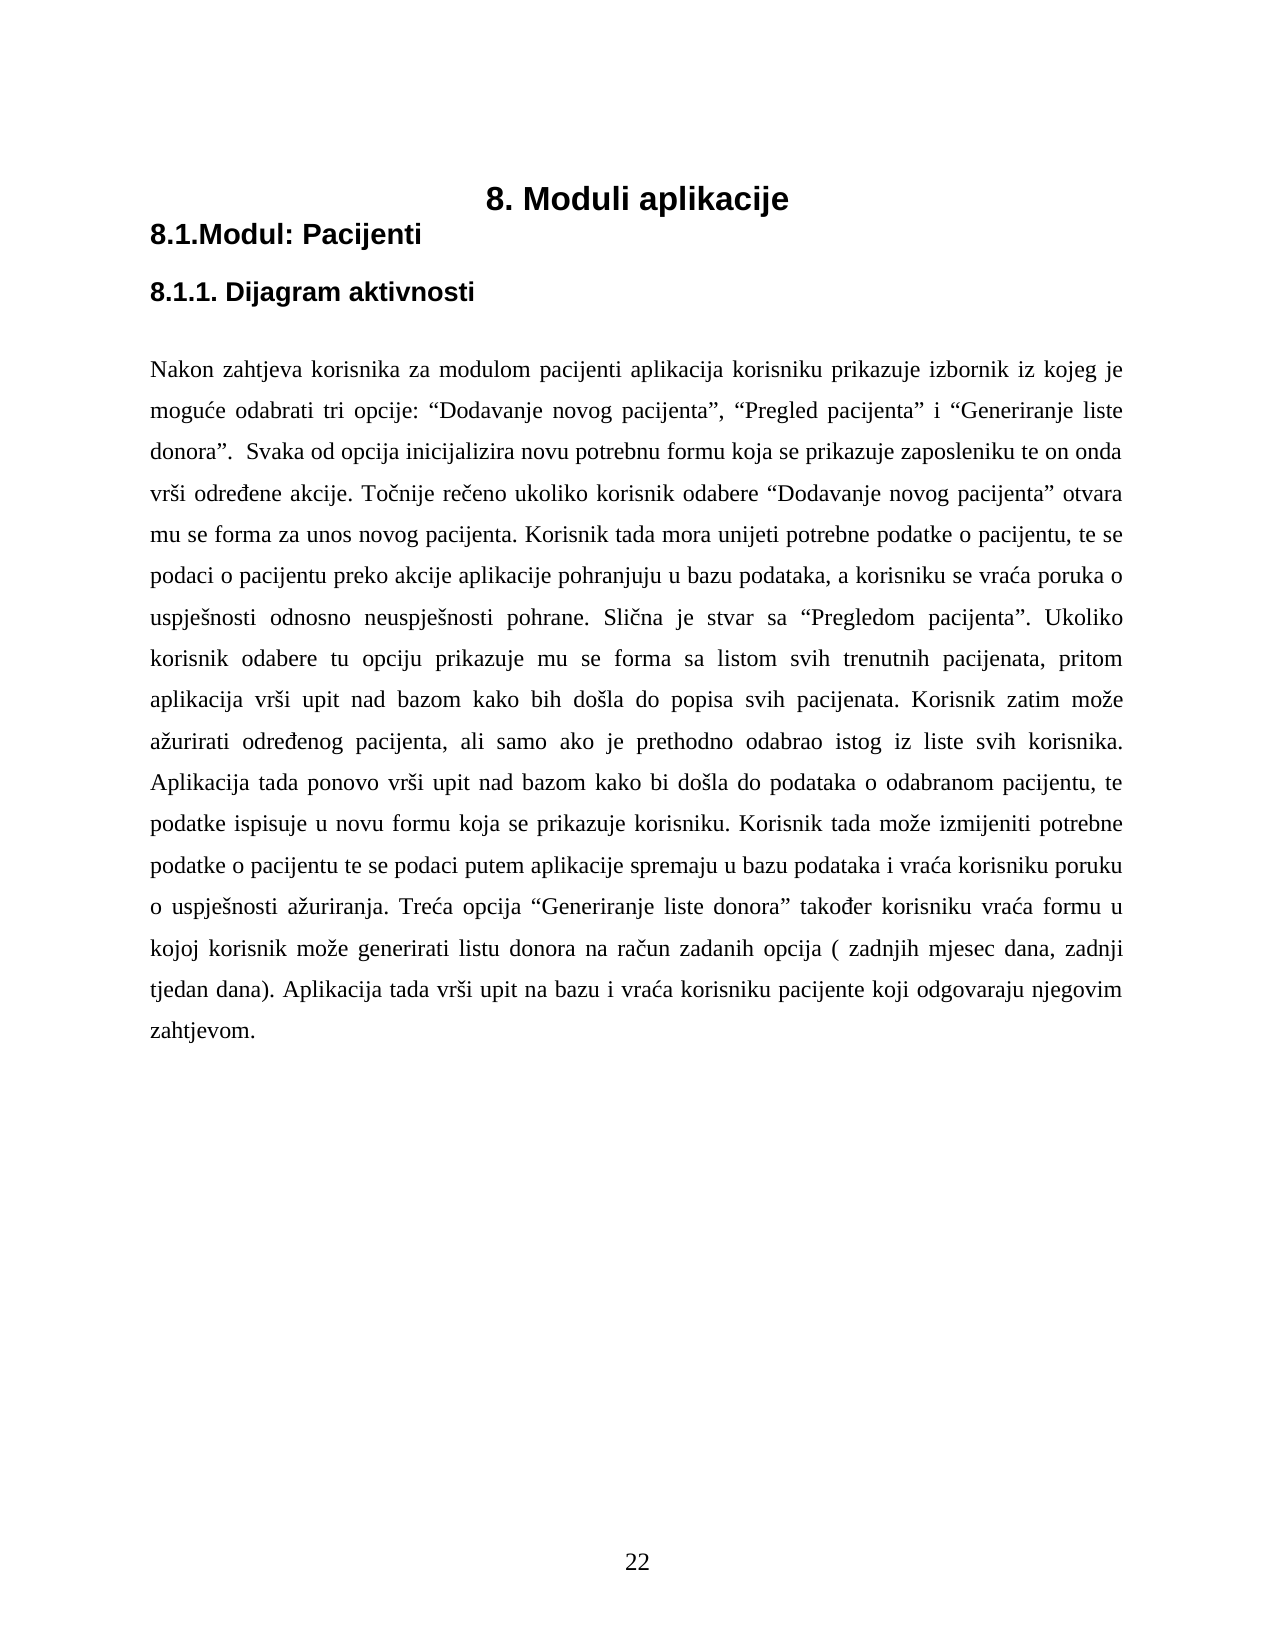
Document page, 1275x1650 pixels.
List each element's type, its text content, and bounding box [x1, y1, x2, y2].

subtitle 8. Moduli aplikacije [150, 179, 1125, 217]
text Nakon zahtjeva korisnika za modulom pacijenti aplikacija korisniku prikazuje izbornik iz kojeg je moguće odabrati tri opcije: “Dodavanje novog pacijenta”, “Pregled pacijenta” i “Generiranje liste donora”. Svaka od opcija inicijalizira novu potrebnu formu koja se prikazuje zaposleniku te on onda vrši određene akcije. Točnije rečeno ukoliko korisnik odabere “Dodavanje novog pacijenta” otvara mu se forma za unos novog pacijenta. Korisnik tada mora unijeti potrebne podatke o pacijentu, te se podaci o pacijentu preko akcije aplikacije pohranjuju u bazu podataka, a korisniku se vraća poruka o uspješnosti odnosno neuspješnosti pohrane. Slična je stvar sa “Pregledom pacijenta”. Ukoliko korisnik odabere tu opciju prikazuje mu se forma sa listom svih trenutnih pacijenata, pritom aplikacija vrši upit nad bazom kako bih došla do popisa svih pacijenata. Korisnik zatim može ažurirati određenog pacijenta, ali samo ako je prethodno odabrao istog iz liste svih korisnika. Aplikacija tada ponovo vrši upit nad bazom kako bi došla do podataka o odabranom pacijentu, te podatke ispisuje u novu formu koja se prikazuje korisniku. Korisnik tada može izmijeniti potrebne podatke o pacijentu te se podaci putem aplikacije spremaju u bazu podataka i vraća korisniku poruku o uspješnosti ažuriranja. Treća opcija “Generiranje liste donora” također korisniku vraća formu u kojoj korisnik može generirati listu donora na račun zadanih opcija ( zadnjih mjesec dana, zadnji tjedan dana). Aplikacija tada vrši upit na bazu i vraća korisniku pacijente koji odgovaraju njegovim zahtjevom. [150, 354, 1125, 1044]
subtitle 8.1.1. Dijagram aktivnosti [150, 276, 1125, 307]
subtitle 8.1.Modul: Pacijenti [150, 217, 1125, 251]
